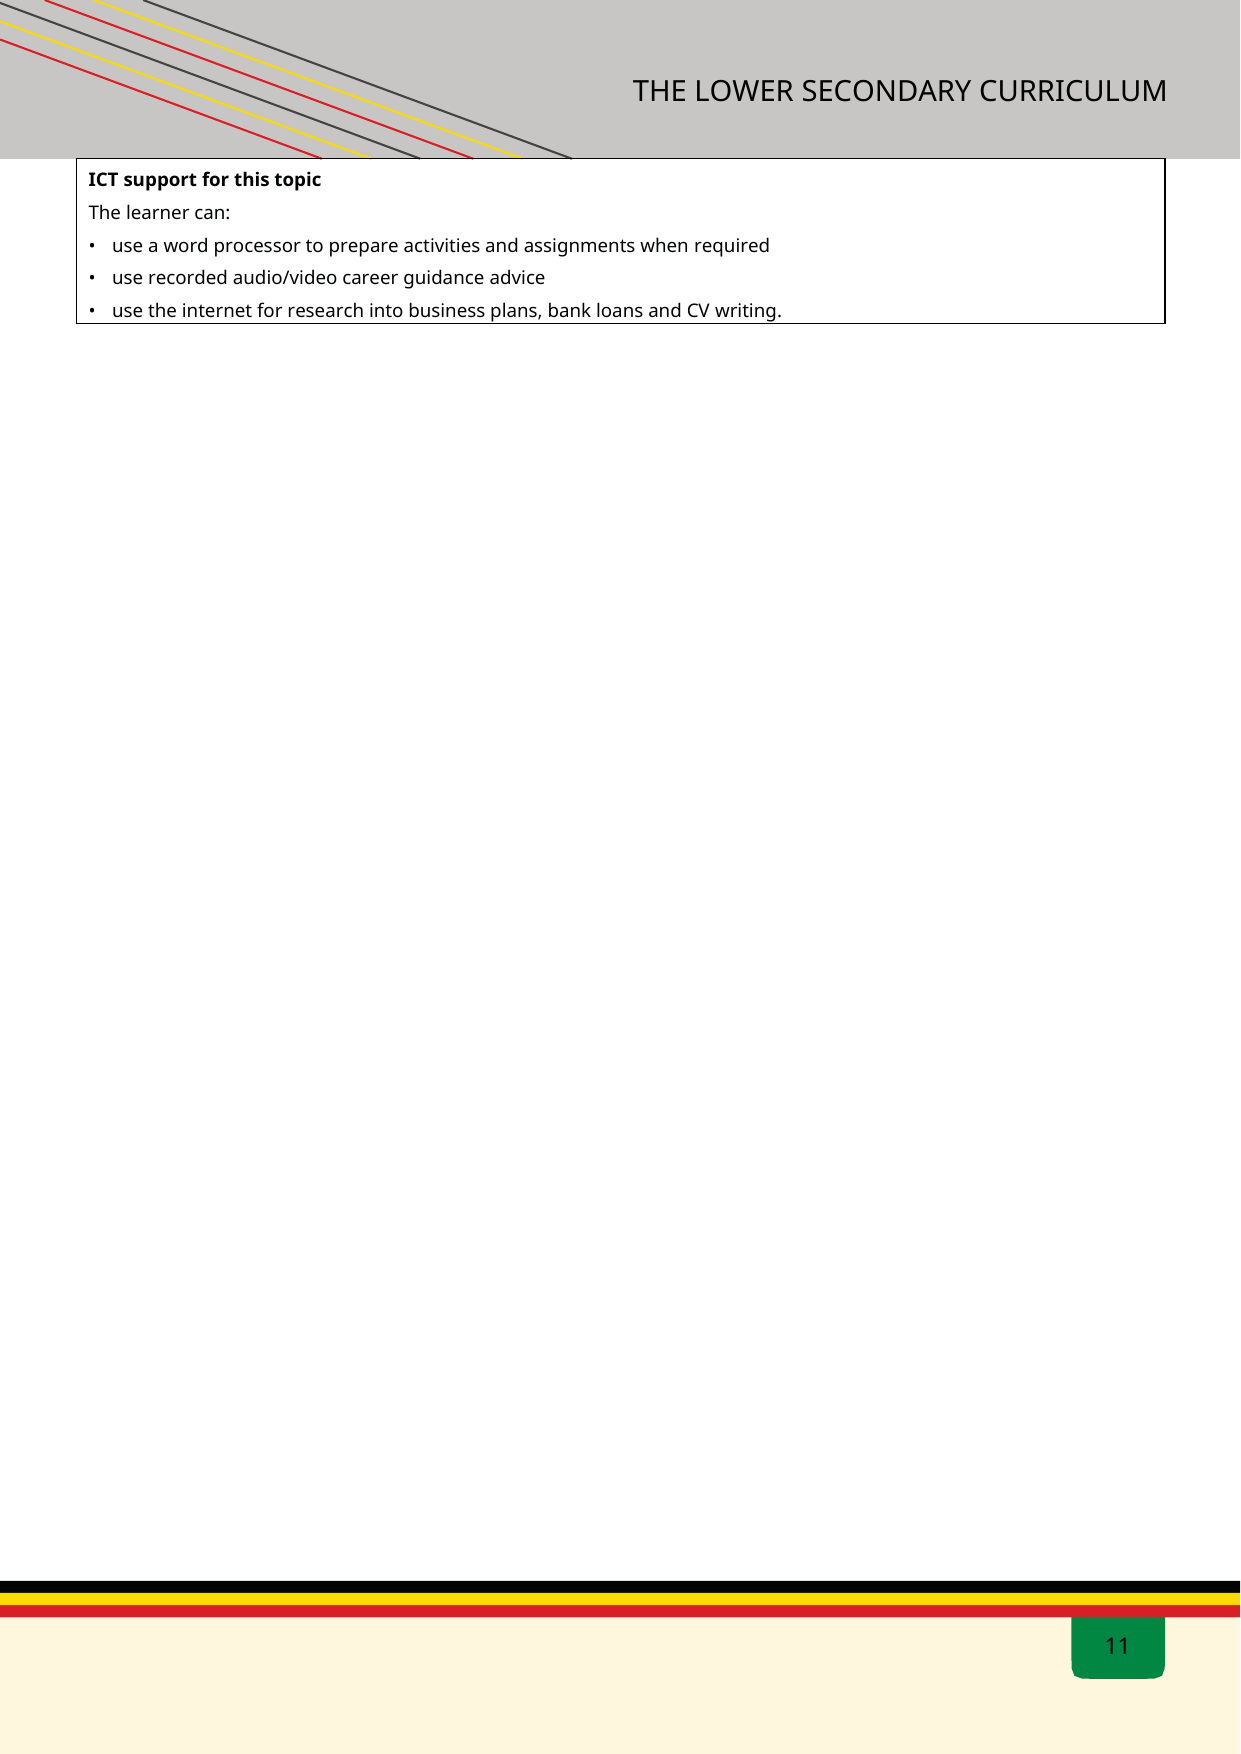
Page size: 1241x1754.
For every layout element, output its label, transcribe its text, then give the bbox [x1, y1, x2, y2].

table_cell ICT support for this topic The learner can: use a word processor to prepare activities and assignments when required use recorded audio/video career guidance advice use the internet for research into business plans, bank loans and CV writing. [77, 159, 1164, 323]
